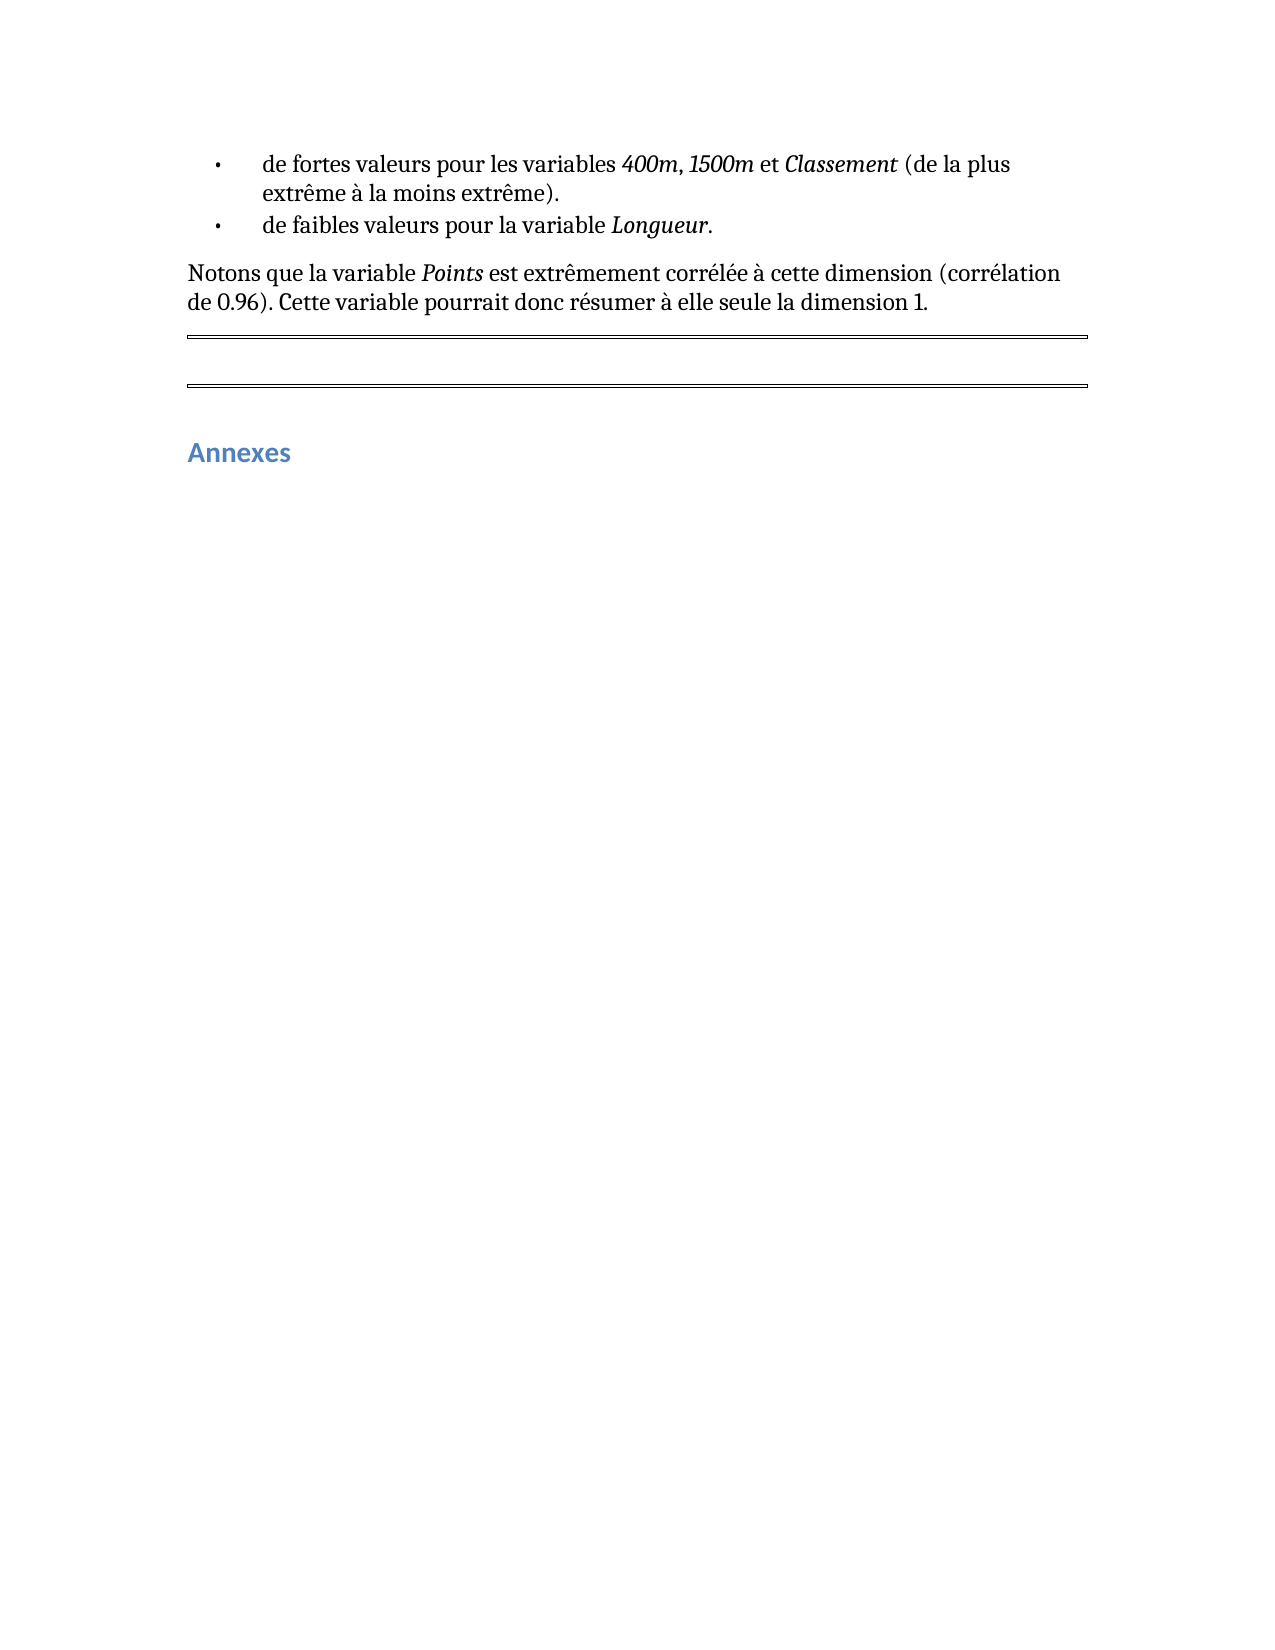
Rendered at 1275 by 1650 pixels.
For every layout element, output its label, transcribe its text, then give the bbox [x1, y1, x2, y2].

list de fortes valeurs pour les variables 400m, 1500m et Classement (de la plus extrême à la moins extrême). [212, 150, 1087, 207]
subtitle Annexes [187, 434, 1087, 470]
text Notons que la variable Points est extrêmement corrélée à cette dimension (corrélation de 0.96). Cette variable pourrait donc résumer à elle seule la dimension 1. [187, 259, 1087, 316]
list de faibles valeurs pour la variable Longueur. [212, 211, 1087, 240]
